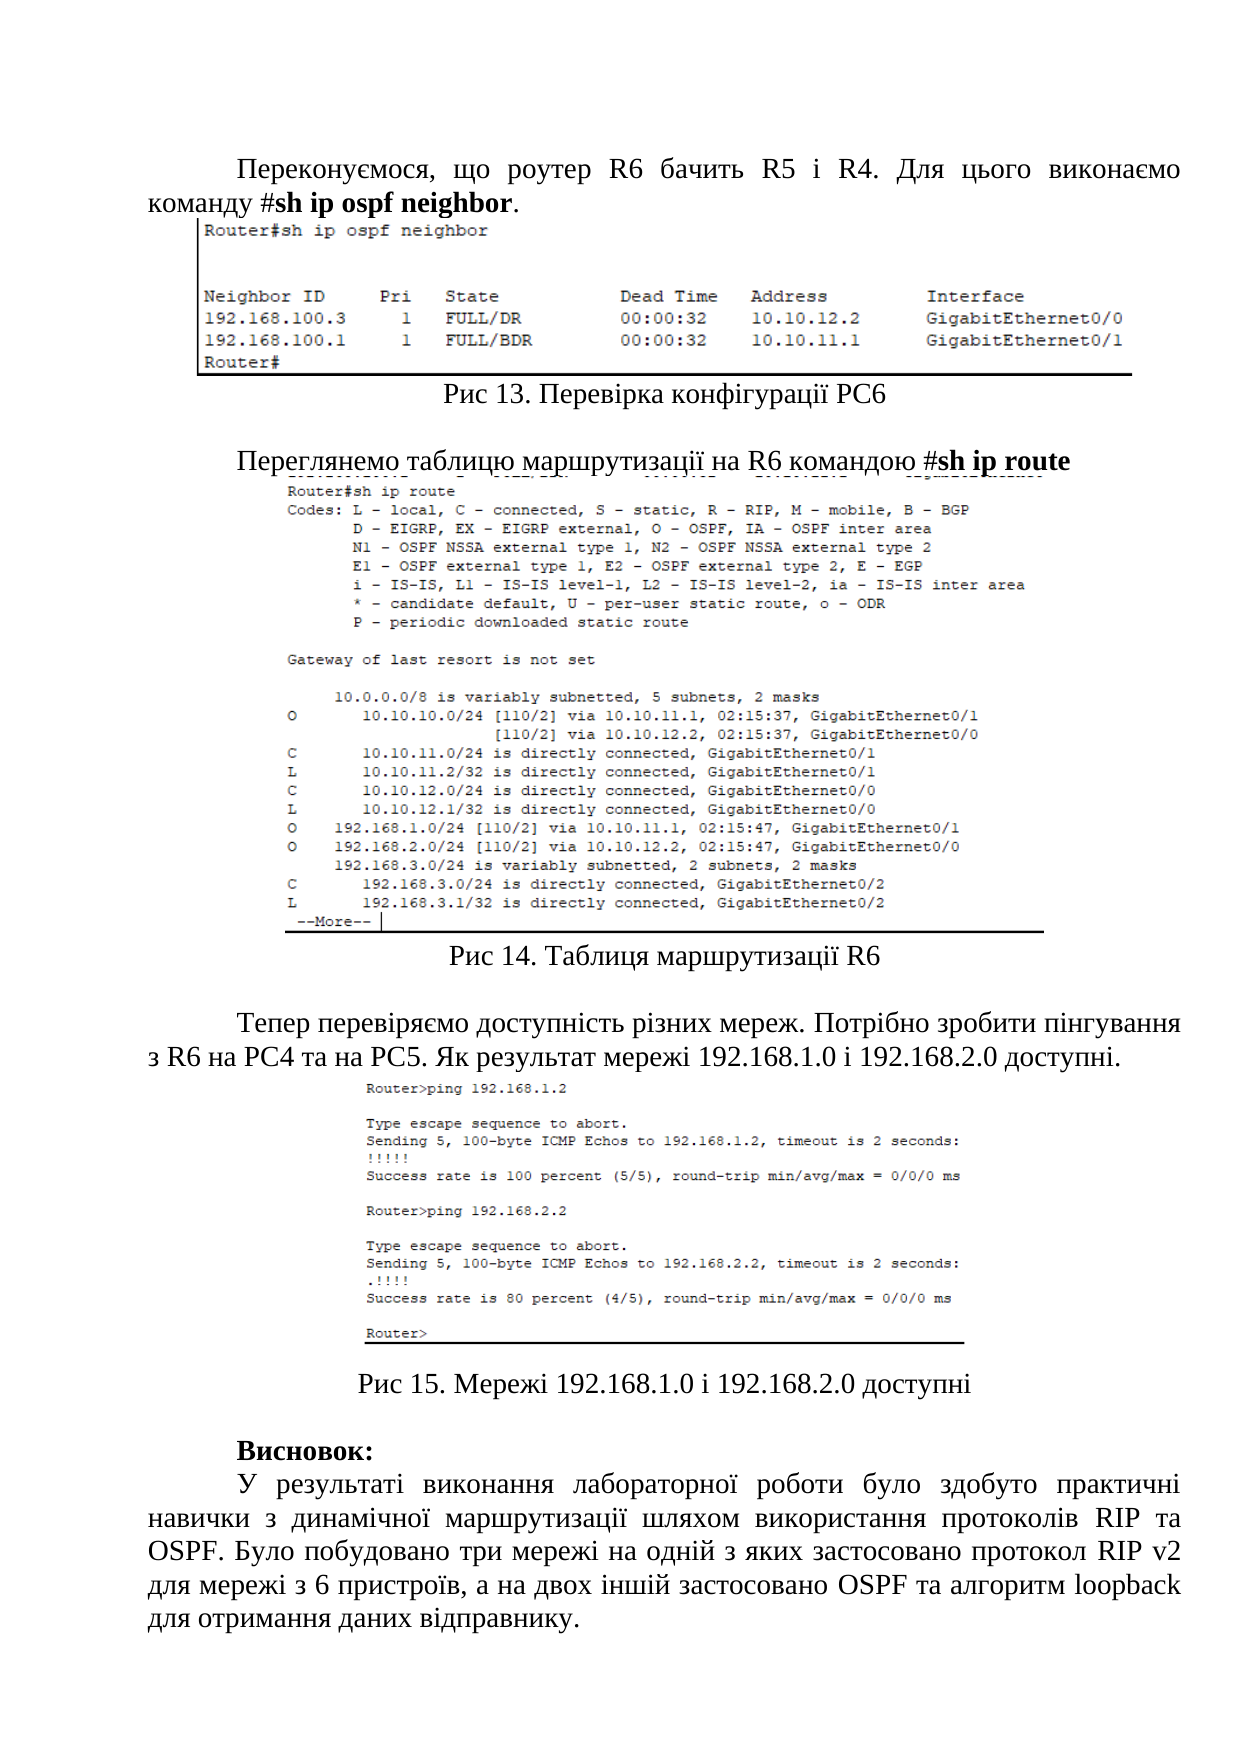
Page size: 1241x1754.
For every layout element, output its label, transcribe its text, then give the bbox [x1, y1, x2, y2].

text Висновок: [148, 1433, 1181, 1466]
text Переглянемо таблицю маршрутизації на R6 командою #sh ip route [148, 443, 1181, 476]
text Тепер перевіряємо доступність різних мереж. Потрібно зробити пінгування з R6 на PC4 та на PC5. Як результат мережі 192.168.1.0 і 192.168.2.0 доступні. [148, 1005, 1181, 1072]
picture [196, 218, 1133, 376]
text У результаті виконання лабораторної роботи було здобуто практичні навички з динамічної маршрутизації шляхом використання протоколів RIP та OSPF. Було побудовано три мережі на одній з яких застосовано протокол RIP v2 для мережі з 6 пристроїв, а на двох іншій застосовано OSPF та алгоритм loopback для отримання даних відправнику. [148, 1466, 1181, 1634]
picture [364, 1072, 965, 1366]
text Рис 13. Перевірка конфігурації PC6 [148, 376, 1181, 409]
text Рис 14. Таблиця маршрутизації R6 [148, 938, 1181, 972]
text Переконуємося, що роутер R6 бачить R5 і R4. Для цього виконаємо команду #sh ip ospf neighbor. [148, 152, 1181, 219]
picture [285, 476, 1044, 939]
text Рис 15. Мережі 192.168.1.0 і 192.168.2.0 доступні [148, 1366, 1181, 1399]
